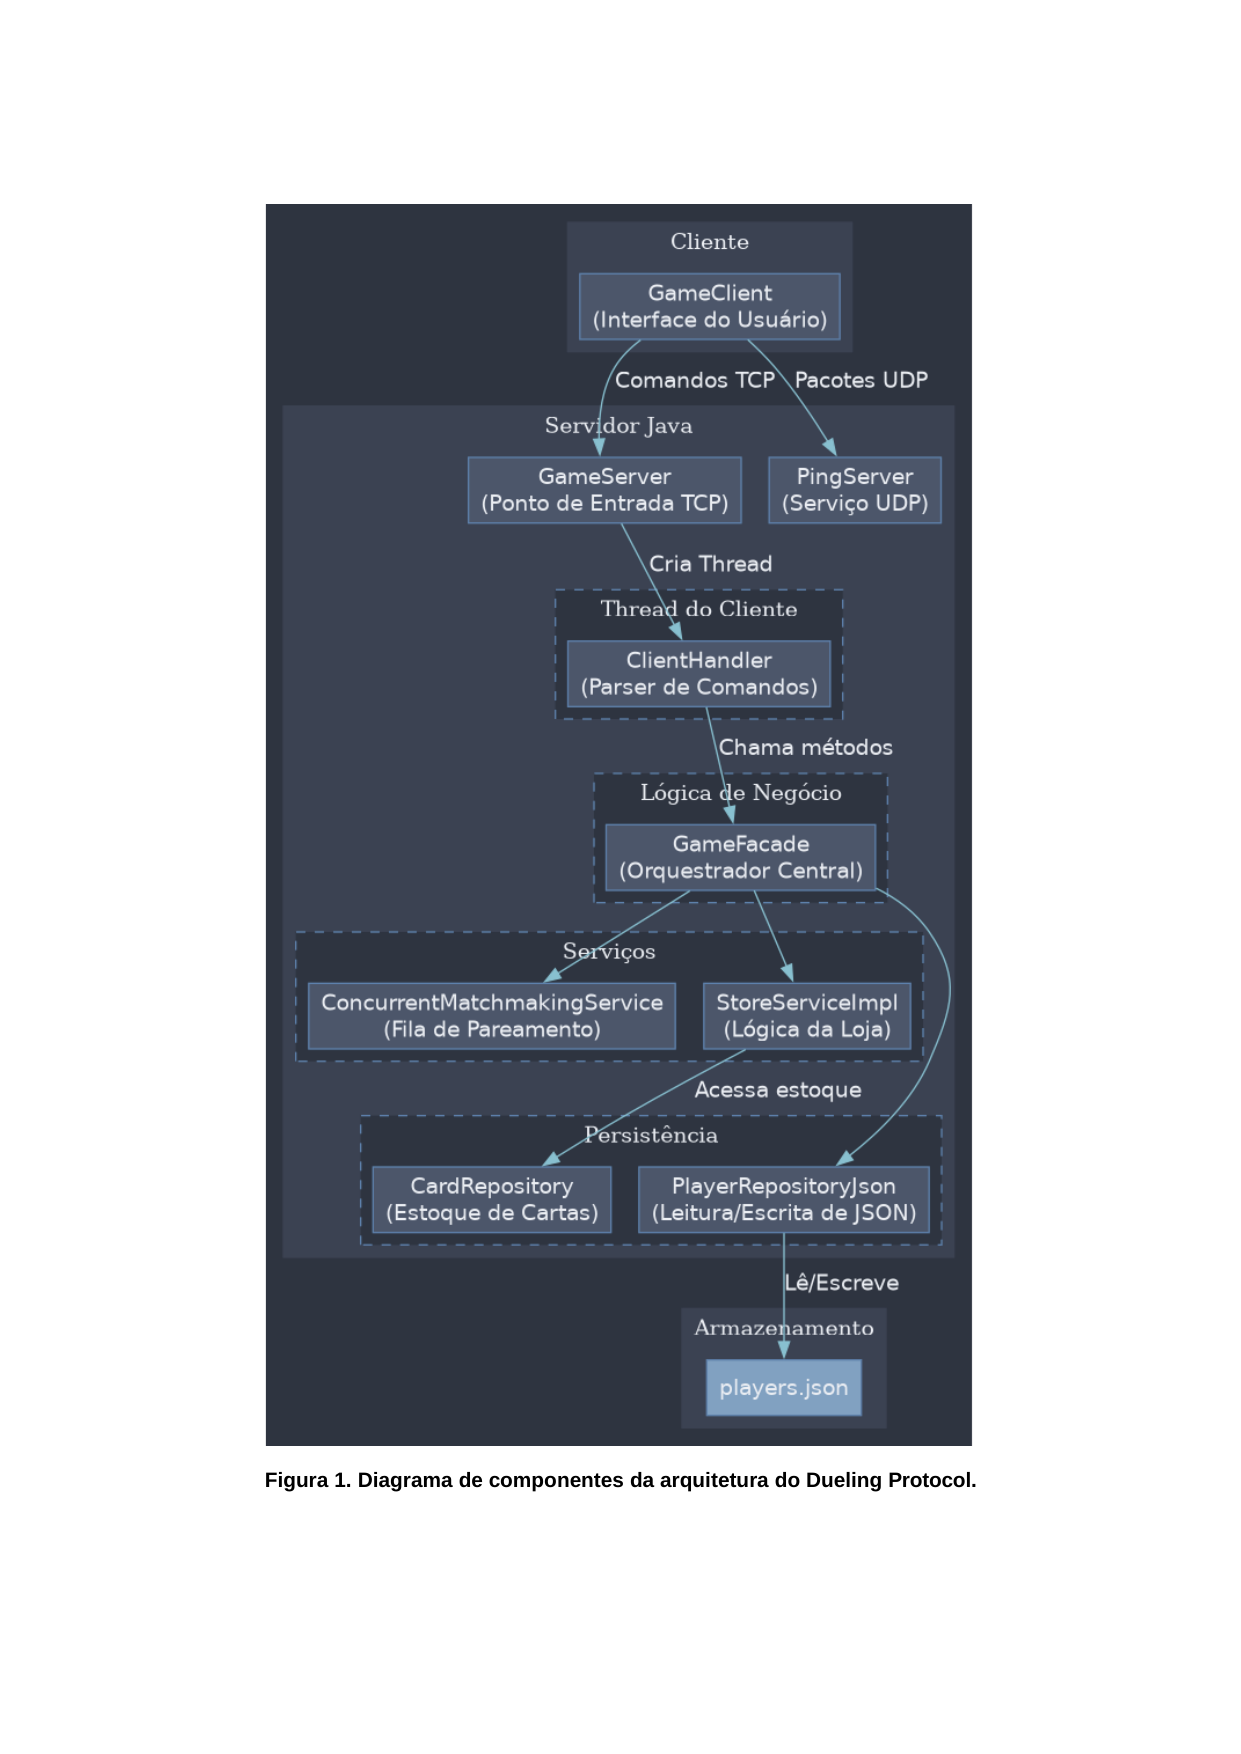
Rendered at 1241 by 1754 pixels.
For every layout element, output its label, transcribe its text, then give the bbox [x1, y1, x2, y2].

text Figura 1. Diagrama de componentes da arquitetura do Dueling Protocol. [264, 1468, 1078, 1492]
picture [265, 204, 973, 1446]
